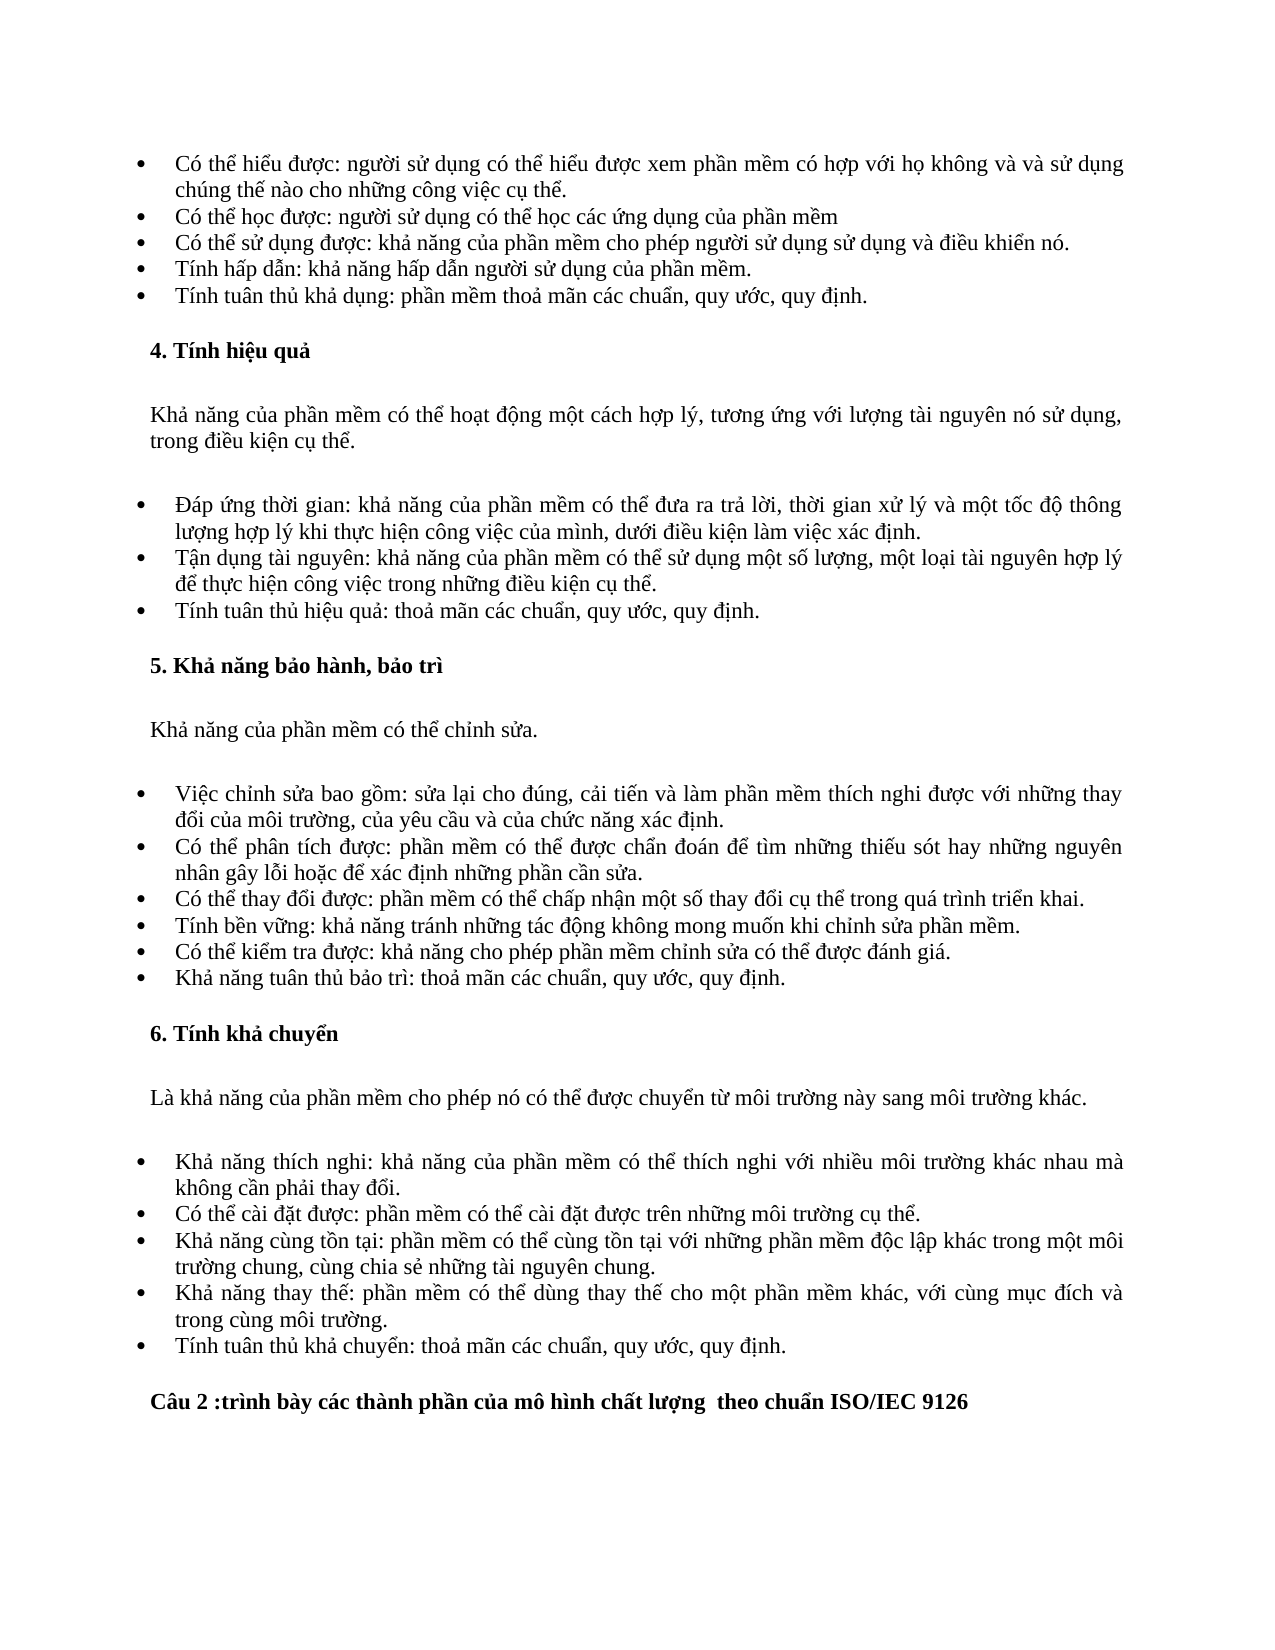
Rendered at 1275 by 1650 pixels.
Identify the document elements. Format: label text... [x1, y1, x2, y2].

list Có thể cài đặt được: phần mềm có thể cài đặt được trên những môi trường cụ thể. [137, 1200, 1125, 1227]
list Có thể thay đổi được: phần mềm có thể chấp nhận một số thay đổi cụ thể trong quá trình triển khai. [137, 885, 1125, 912]
list Tính tuân thủ hiệu quả: thoả mãn các chuẩn, quy ước, quy định. [137, 597, 1125, 623]
list Có thể học được: người sử dụng có thể học các ứng dụng của phần mềm [137, 203, 1125, 229]
text Khả năng của phần mềm có thể hoạt động một cách hợp lý, tương ứng với lượng tài nguyên nó sử dụng, trong điều kiện cụ thể. [150, 401, 1125, 454]
list Việc chỉnh sửa bao gồm: sửa lại cho đúng, cải tiến và làm phần mềm thích nghi được với những thay đổi của môi trường, của yêu cầu và của chức năng xác định. [137, 780, 1125, 833]
list Có thể hiểu được: người sử dụng có thể hiểu được xem phần mềm có hợp với họ không và và sử dụng chúng thế nào cho những công việc cụ thể. [137, 150, 1125, 203]
text Là khả năng của phần mềm cho phép nó có thể được chuyển từ môi trường này sang môi trường khác. [150, 1084, 1125, 1110]
text 6. Tính khả chuyển [150, 1020, 1125, 1046]
list Đáp ứng thời gian: khả năng của phần mềm có thể đưa ra trả lời, thời gian xử lý và một tốc độ thông lượng hợp lý khi thực hiện công việc của mình, dưới điều kiện làm việc xác định. [137, 491, 1125, 544]
text 5. Khả năng bảo hành, bảo trì [150, 652, 1125, 679]
list Khả năng tuân thủ bảo trì: thoả mãn các chuẩn, quy ước, quy định. [137, 964, 1125, 991]
list Có thể kiểm tra được: khả năng cho phép phần mềm chỉnh sửa có thể được đánh giá. [137, 938, 1125, 964]
list Có thể phân tích được: phần mềm có thể được chẩn đoán để tìm những thiếu sót hay những nguyên nhân gây lỗi hoặc để xác định những phần cần sửa. [137, 833, 1125, 885]
list Khả năng cùng tồn tại: phần mềm có thể cùng tồn tại với những phần mềm độc lập khác trong một môi trường chung, cùng chia sẻ những tài nguyên chung. [137, 1227, 1125, 1279]
text Khả năng của phần mềm có thể chỉnh sửa. [150, 716, 1125, 742]
list Tính tuân thủ khả dụng: phần mềm thoả mãn các chuẩn, quy ước, quy định. [137, 282, 1125, 308]
list Tính bền vững: khả năng tránh những tác động không mong muốn khi chỉnh sửa phần mềm. [137, 912, 1125, 938]
list Tận dụng tài nguyên: khả năng của phần mềm có thể sử dụng một số lượng, một loại tài nguyên hợp lý để thực hiện công việc trong những điều kiện cụ thể. [137, 544, 1125, 597]
list Tính tuân thủ khả chuyển: thoả mãn các chuẩn, quy ước, quy định. [137, 1332, 1125, 1358]
text 4. Tính hiệu quả [150, 337, 1125, 364]
list Tính hấp dẫn: khả năng hấp dẫn người sử dụng của phần mềm. [137, 255, 1125, 282]
list Khả năng thay thế: phần mềm có thể dùng thay thế cho một phần mềm khác, với cùng mục đích và trong cùng môi trường. [137, 1279, 1125, 1332]
list Khả năng thích nghi: khả năng của phần mềm có thể thích nghi với nhiều môi trường khác nhau mà không cần phải thay đổi. [137, 1148, 1125, 1200]
text Câu 2 :trình bày các thành phần của mô hình chất lượng theo chuẩn ISO/IEC 9126 [150, 1388, 1125, 1414]
list Có thể sử dụng được: khả năng của phần mềm cho phép người sử dụng sử dụng và điều khiển nó. [137, 229, 1125, 255]
